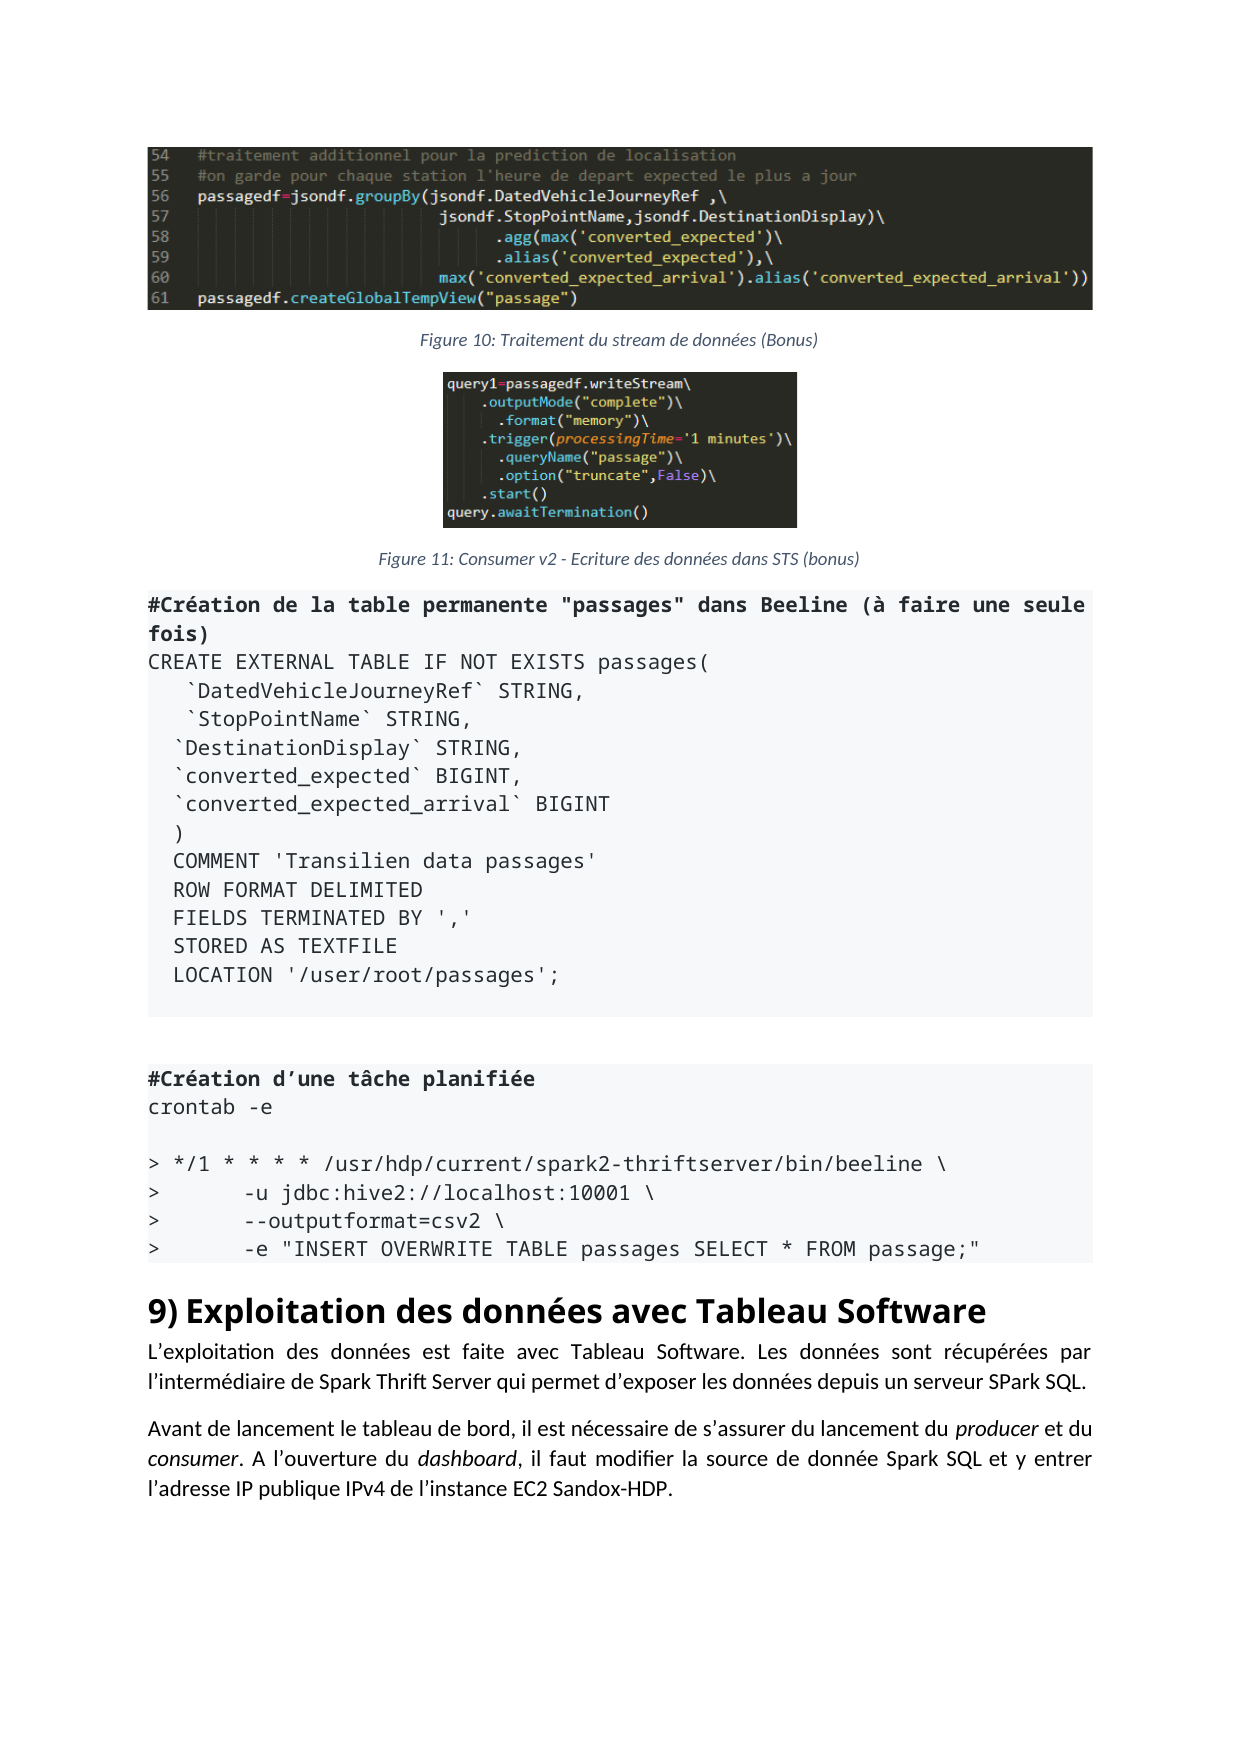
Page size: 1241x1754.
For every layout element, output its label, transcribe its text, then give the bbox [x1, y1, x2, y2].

text `DatedVehicleJourneyRef` STRING, [148, 676, 1093, 704]
text #Création d’une tâche planifiée [148, 1064, 1093, 1092]
text `StopPointName` STRING, [148, 704, 1093, 733]
text > --outputformat=csv2 \ [148, 1206, 1093, 1234]
text CREATE EXTERNAL TABLE IF NOT EXISTS passages( [148, 647, 1093, 676]
text STORED AS TEXTFILE [148, 932, 1093, 960]
text Avant de lancement le tableau de bord, il est nécessaire de s’assurer du lancement du producer et du consumer. A l’ouverture du dashboard, il faut modifier la source de donnée Spark SQL et y entrer l’adresse IP publique IPv4 de l’instance EC2 Sandox-HDP. [148, 1414, 1093, 1502]
text `converted_expected_arrival` BIGINT [148, 789, 1093, 818]
text FIELDS TERMINATED BY ',' [148, 903, 1093, 932]
text > -u jdbc:hive2://localhost:10001 \ [148, 1178, 1093, 1206]
text ROW FORMAT DELIMITED [148, 875, 1093, 903]
text Figure 11: Consumer v2 - Ecriture des données dans STS (bonus) [148, 547, 1093, 569]
picture [147, 147, 1093, 310]
text L’exploitation des données est faite avec Tableau Software. Les données sont récupérées par l’intermédiaire de Spark Thrift Server qui permet d’exposer les données depuis un serveur SPark SQL. [148, 1337, 1093, 1395]
text crontab -e [148, 1092, 1093, 1121]
text `converted_expected` BIGINT, [148, 761, 1093, 789]
text LOCATION '/user/root/passages'; [148, 960, 1093, 988]
picture [443, 372, 798, 528]
text `DestinationDisplay` STRING, [148, 733, 1093, 761]
text > */1 * * * * /usr/hdp/current/spark2-thriftserver/bin/beeline \ [148, 1149, 1093, 1178]
text #Création de la table permanente "passages" dans Beeline (à faire une seule fois) [148, 590, 1093, 647]
text COMMENT 'Transilien data passages' [148, 846, 1093, 875]
text Figure 10: Traitement du stream de données (Bonus) [148, 328, 1093, 351]
subtitle Exploitation des données avec Tableau Software [148, 1288, 1093, 1333]
text ) [148, 818, 1093, 846]
text > -e "INSERT OVERWRITE TABLE passages SELECT * FROM passage;" [148, 1234, 1093, 1263]
